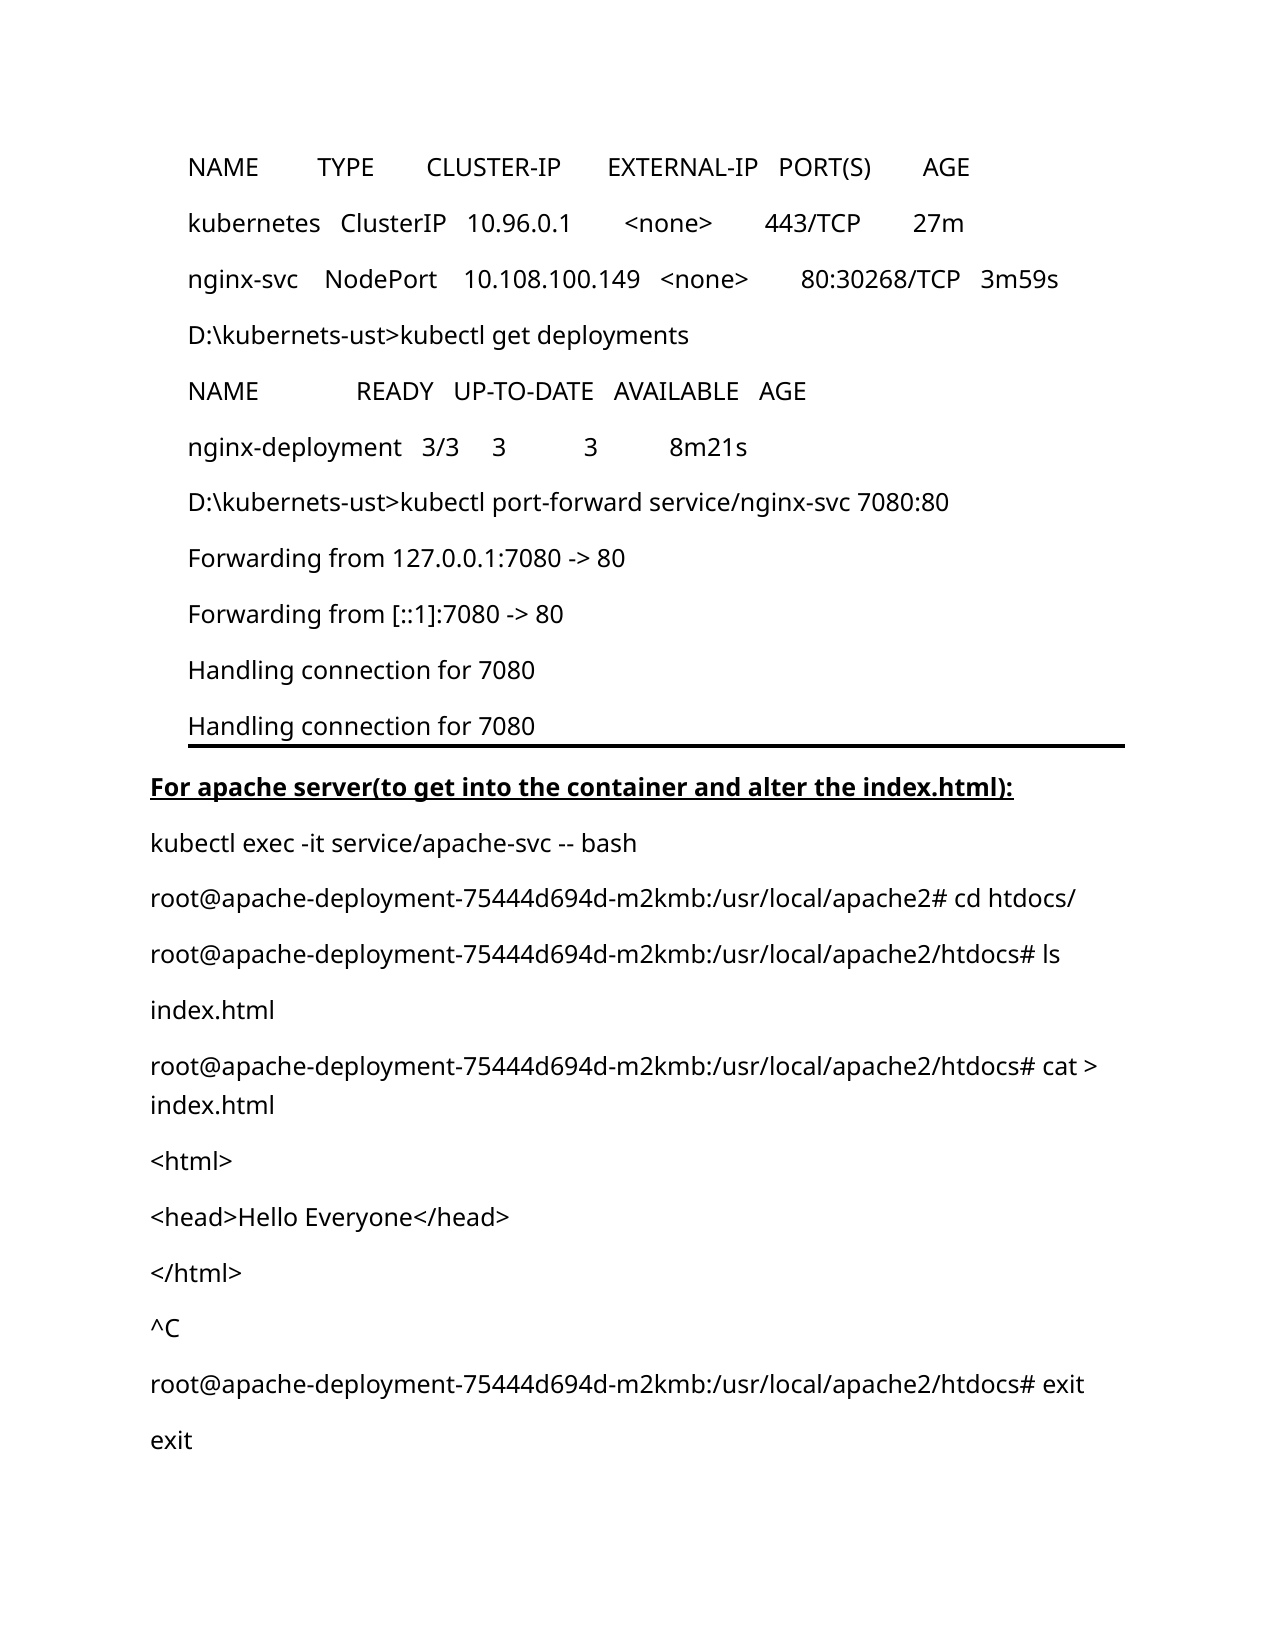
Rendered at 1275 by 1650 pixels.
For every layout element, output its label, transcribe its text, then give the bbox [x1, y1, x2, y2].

text kubernetes ClusterIP 10.96.0.1 <none> 443/TCP 27m [187, 206, 1125, 240]
text kubectl exec -it service/apache-svc -- bash [150, 825, 1125, 859]
text NAME READY UP-TO-DATE AVAILABLE AGE [187, 373, 1125, 407]
text root@apache-deployment-75444d694d-m2kmb:/usr/local/apache2# cd htdocs/ [150, 881, 1125, 915]
text root@apache-deployment-75444d694d-m2kmb:/usr/local/apache2/htdocs# ls [150, 937, 1125, 971]
text D:\kubernets-ust>kubectl port-forward service/nginx-svc 7080:80 [187, 485, 1125, 519]
text root@apache-deployment-75444d694d-m2kmb:/usr/local/apache2/htdocs# exit [150, 1367, 1125, 1401]
text nginx-deployment 3/3 3 3 8m21s [187, 429, 1125, 463]
text <head>Hello Everyone</head> [150, 1199, 1125, 1233]
text index.html [150, 993, 1125, 1027]
text <html> [150, 1143, 1125, 1178]
text nginx-svc NodePort 10.108.100.149 <none> 80:30268/TCP 3m59s [187, 262, 1125, 296]
text For apache server(to get into the container and alter the index.html): [150, 769, 1125, 803]
text Handling connection for 7080 [187, 708, 1125, 748]
text exit [150, 1423, 1125, 1457]
text NAME TYPE CLUSTER-IP EXTERNAL-IP PORT(S) AGE [187, 150, 1125, 184]
text D:\kubernets-ust>kubectl get deployments [187, 317, 1125, 352]
text Forwarding from [::1]:7080 -> 80 [187, 597, 1125, 631]
text root@apache-deployment-75444d694d-m2kmb:/usr/local/apache2/htdocs# cat > index.html [150, 1048, 1125, 1122]
text </html> [150, 1255, 1125, 1289]
text ^C [150, 1311, 1125, 1345]
text Handling connection for 7080 [187, 652, 1125, 687]
text Forwarding from 127.0.0.1:7080 -> 80 [187, 541, 1125, 575]
